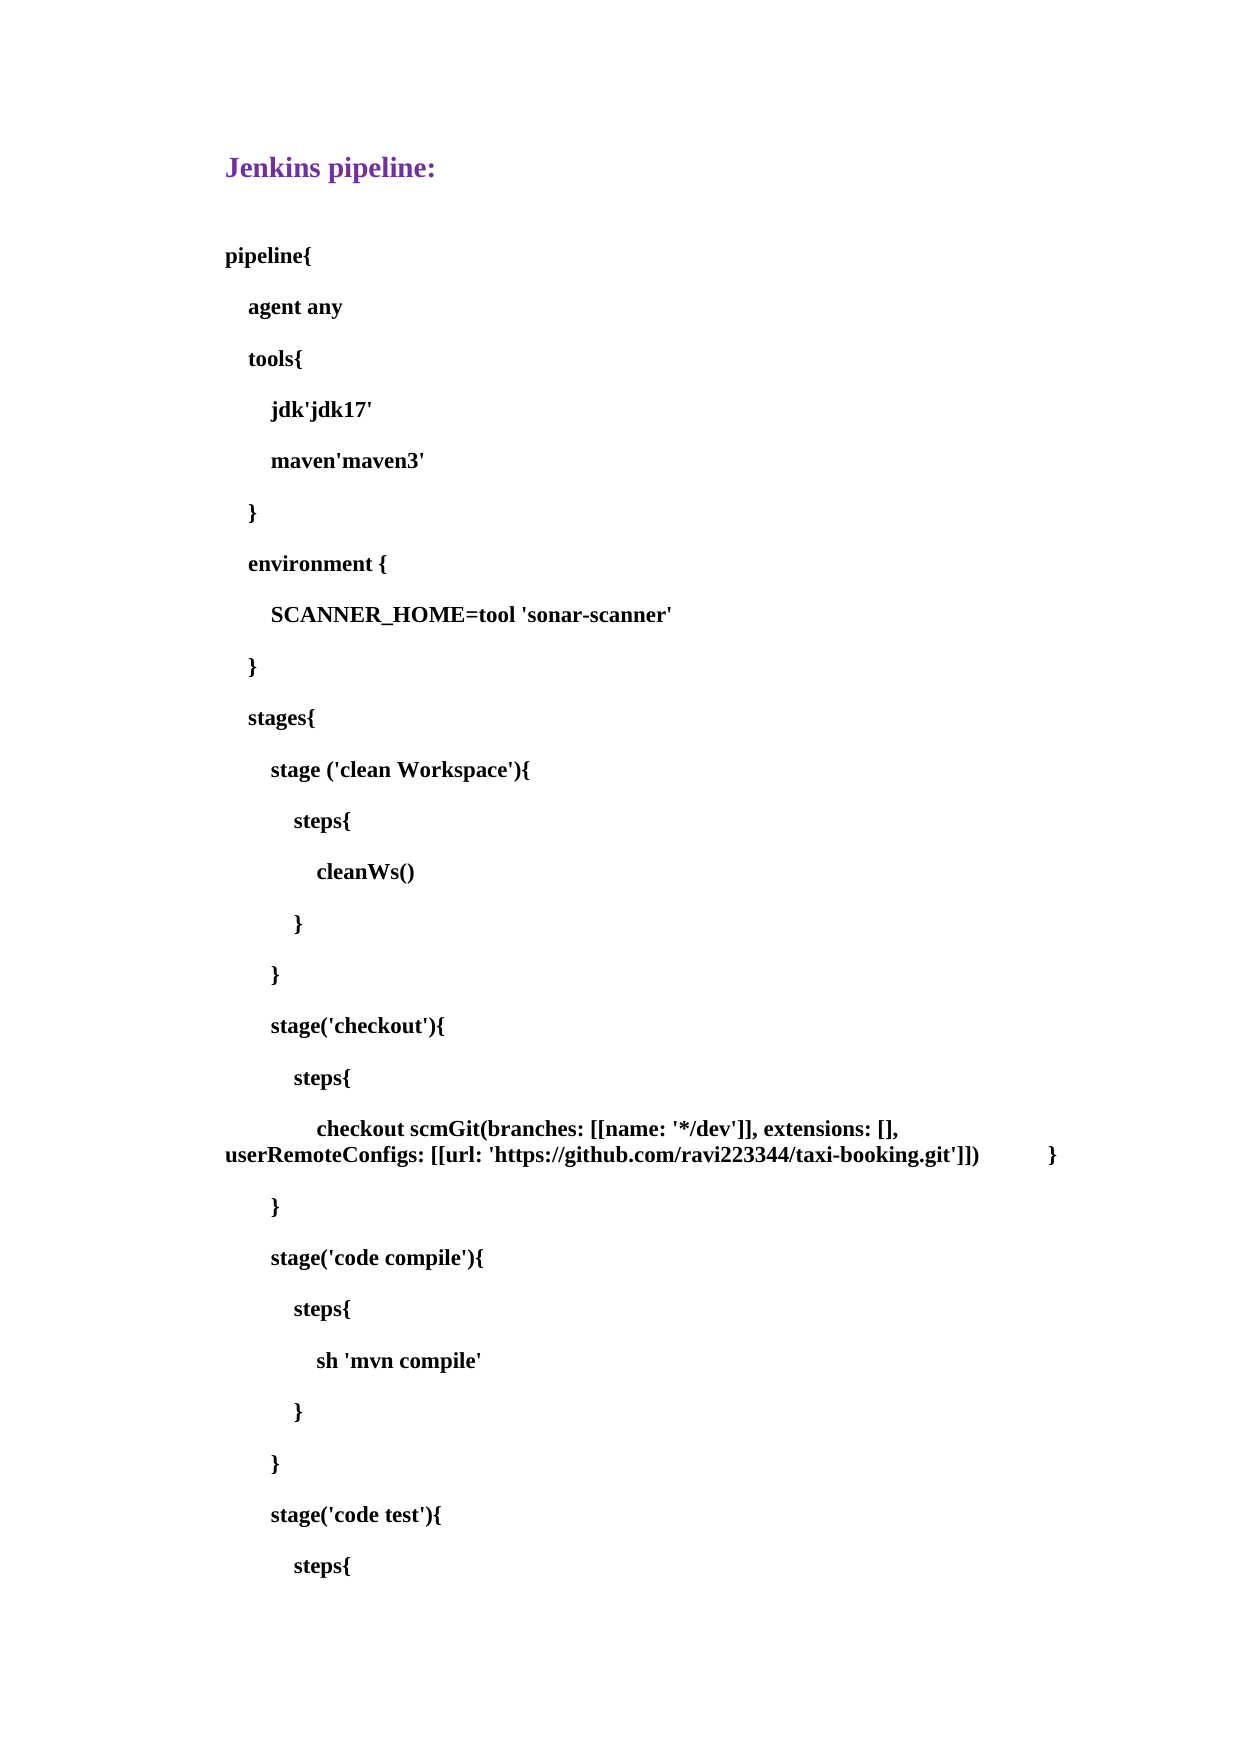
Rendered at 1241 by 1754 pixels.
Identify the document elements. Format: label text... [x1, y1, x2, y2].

text checkout scmGit(branches: [[name: '*/dev']], extensions: [], userRemoteConfigs: [[url: 'https://github.com/ravi223344/taxi-booking.git']]) } [225, 1115, 1090, 1168]
text steps{ [225, 1552, 1090, 1579]
text } [225, 1449, 1090, 1476]
text stage('code test'){ [225, 1501, 1090, 1527]
text sh 'mvn compile' [225, 1347, 1090, 1373]
text stages{ [225, 704, 1090, 731]
text } [225, 499, 1090, 525]
text } [225, 653, 1090, 679]
text stage('checkout'){ [225, 1012, 1090, 1039]
text } [225, 1398, 1090, 1424]
text stage('code compile'){ [225, 1244, 1090, 1271]
text steps{ [225, 1296, 1090, 1322]
text maven'maven3' [225, 447, 1090, 474]
text } [225, 961, 1090, 987]
text steps{ [225, 1064, 1090, 1090]
text tools{ [225, 345, 1090, 371]
text SCANNER_HOME=tool 'sonar-scanner' [225, 602, 1090, 628]
text cleanWs() [225, 858, 1090, 885]
text steps{ [225, 807, 1090, 833]
text agent any [225, 293, 1090, 320]
text pipeline{ [225, 242, 1090, 268]
text environment { [225, 550, 1090, 577]
text Jenkins pipeline: [225, 150, 1090, 183]
text stage ('clean Workspace'){ [225, 756, 1090, 782]
text } [225, 910, 1090, 936]
text } [225, 1193, 1090, 1219]
text jdk'jdk17' [225, 396, 1090, 422]
